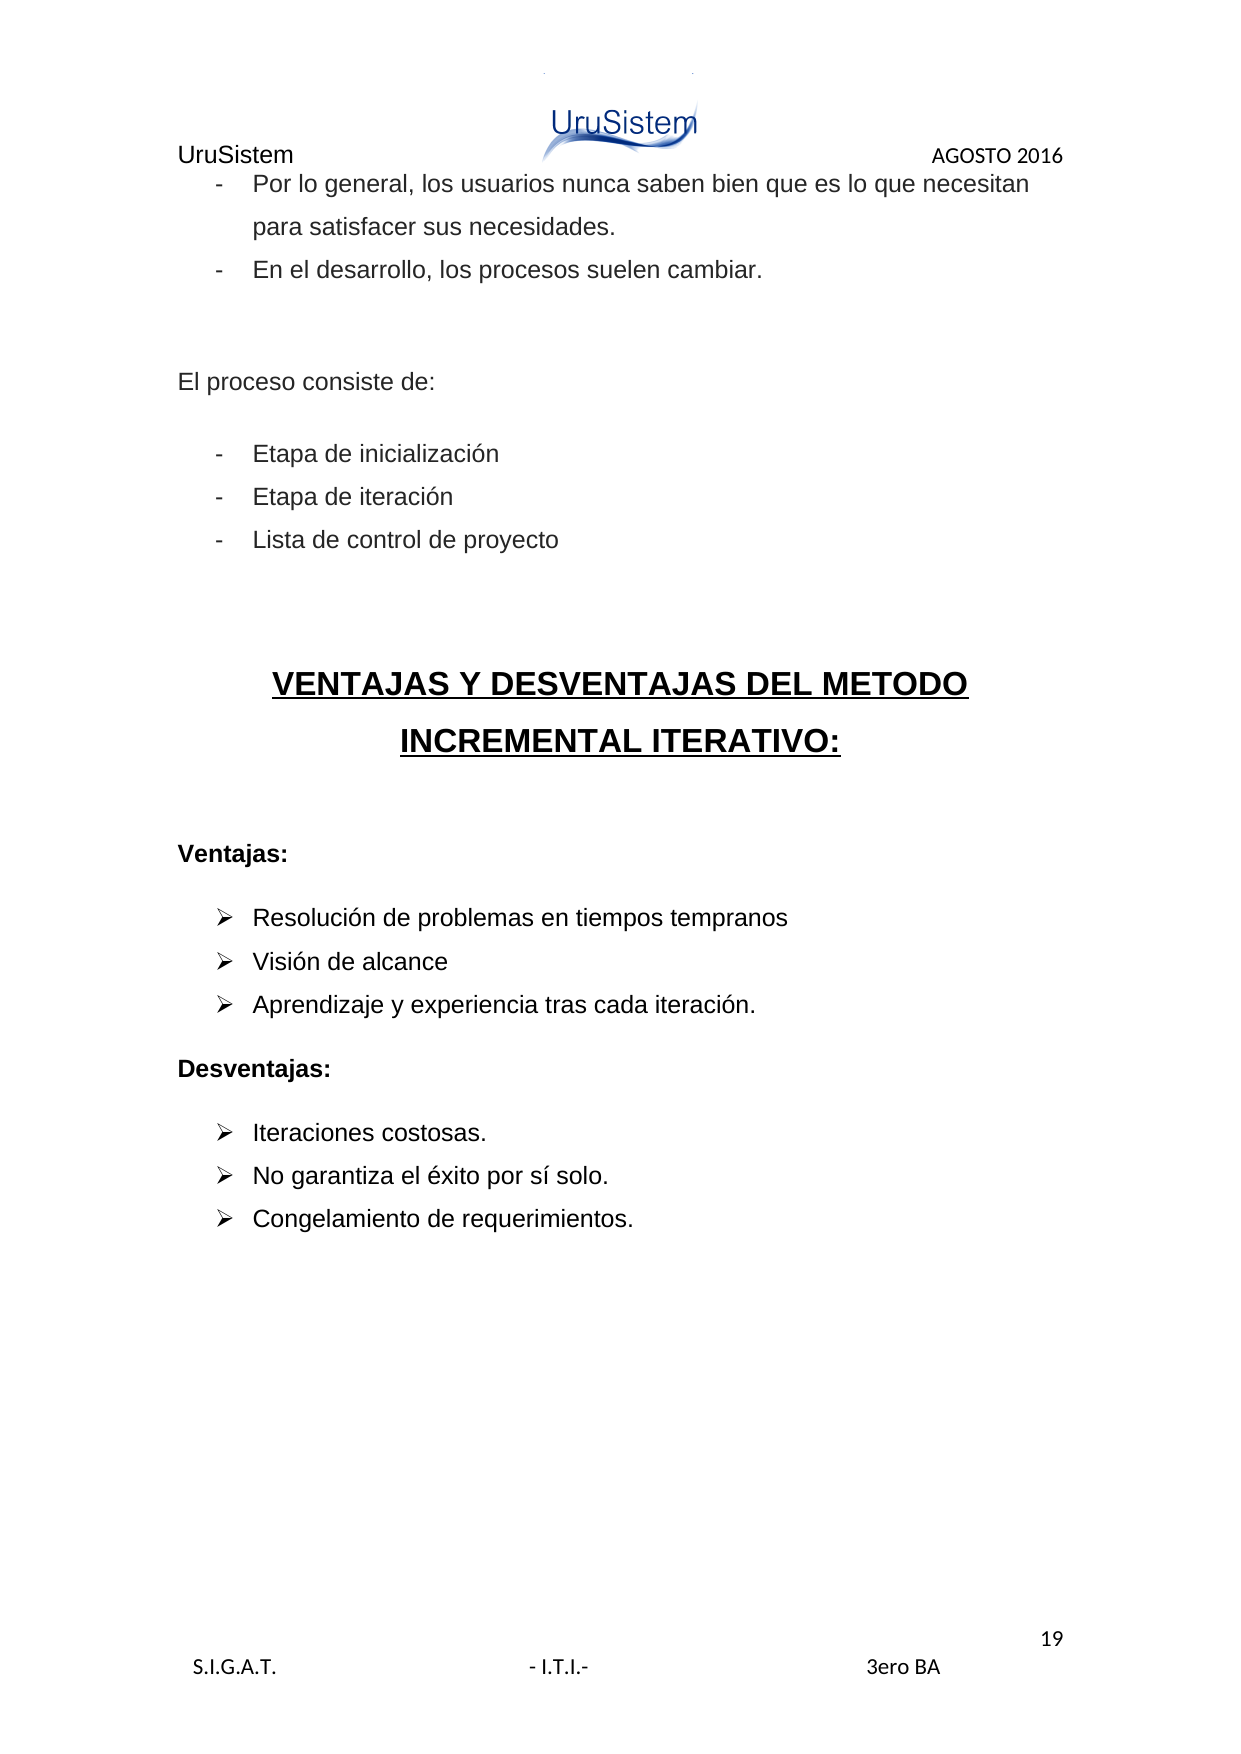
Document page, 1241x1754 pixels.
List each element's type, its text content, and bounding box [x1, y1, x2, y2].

list Por lo general, los usuarios nunca saben bien que es lo que necesitan para satisfacer sus necesidades. [215, 169, 1063, 241]
text Desventajas: [177, 1054, 1063, 1083]
text El proceso consiste de: [177, 367, 1063, 395]
list Lista de control de proyecto [215, 525, 1063, 554]
subtitle VENTAJAS Y DESVENTAJAS DEL METODO INCREMENTAL ITERATIVO: [177, 664, 1063, 760]
list Etapa de inicialización [215, 439, 1063, 468]
list Congelamiento de requerimientos. [215, 1204, 1063, 1233]
list Aprendizaje y experiencia tras cada iteración. [215, 990, 1063, 1019]
list No garantiza el éxito por sí solo. [215, 1161, 1063, 1190]
list Visión de alcance [215, 947, 1063, 976]
text Ventajas: [177, 839, 1063, 868]
list Iteraciones costosas. [215, 1118, 1063, 1147]
list Resolución de problemas en tiempos tempranos [215, 903, 1063, 932]
list En el desarrollo, los procesos suelen cambiar. [215, 255, 1063, 284]
picture [541, 73, 699, 164]
list Etapa de iteración [215, 482, 1063, 511]
